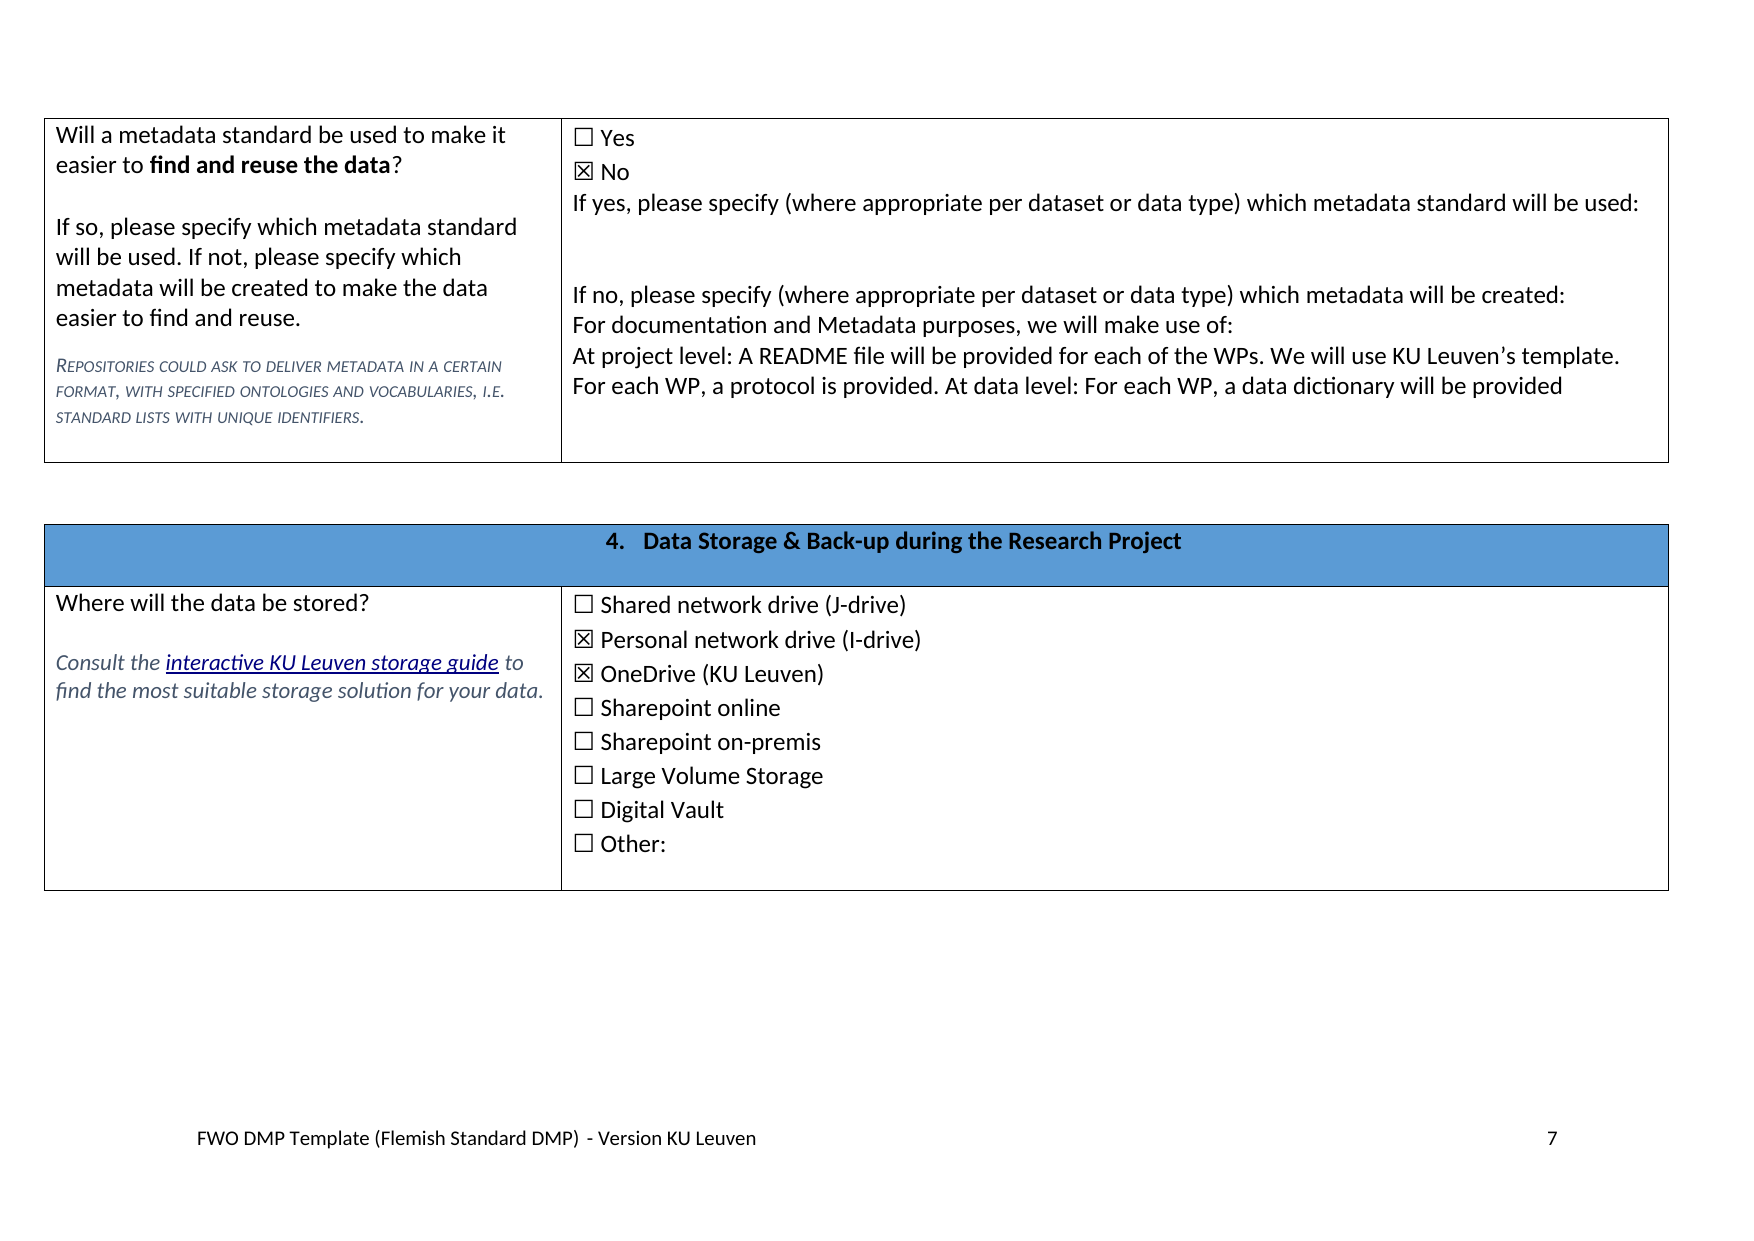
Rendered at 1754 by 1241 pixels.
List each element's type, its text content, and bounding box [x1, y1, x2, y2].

table_cell Where will the data be stored? Consult the interactive KU Leuven storage guide to find the most suitable storage solution for your data. [45, 587, 561, 890]
table_header Data Storage & Back-up during the Research Project [45, 525, 1668, 586]
table_cell Will a metadata standard be used to make it easier to find and reuse the data? If so, please specify which metadata standard will be used. If not, please specify which metadata will be created to make the data easier to find and reuse. Repositories could ask to deliver metadata in a certain format, with specified ontologies and vocabularies, i.e. standard lists with unique identifiers. [45, 119, 561, 462]
table_cell Yes No If yes, please specify (where appropriate per dataset or data type) which metadata standard will be used: If no, please specify (where appropriate per dataset or data type) which metadata will be created: For documentation and Metadata purposes, we will make use of: At project level: A README file will be provided for each of the WPs. We will use KU Leuven’s template. For each WP, a protocol is provided. At data level: For each WP, a data dictionary will be provided [562, 119, 1668, 462]
table_cell Shared network drive (J-drive) Personal network drive (I-drive) OneDrive (KU Leuven) Sharepoint online Sharepoint on-premis Large Volume Storage Digital Vault Other: [562, 587, 1668, 890]
